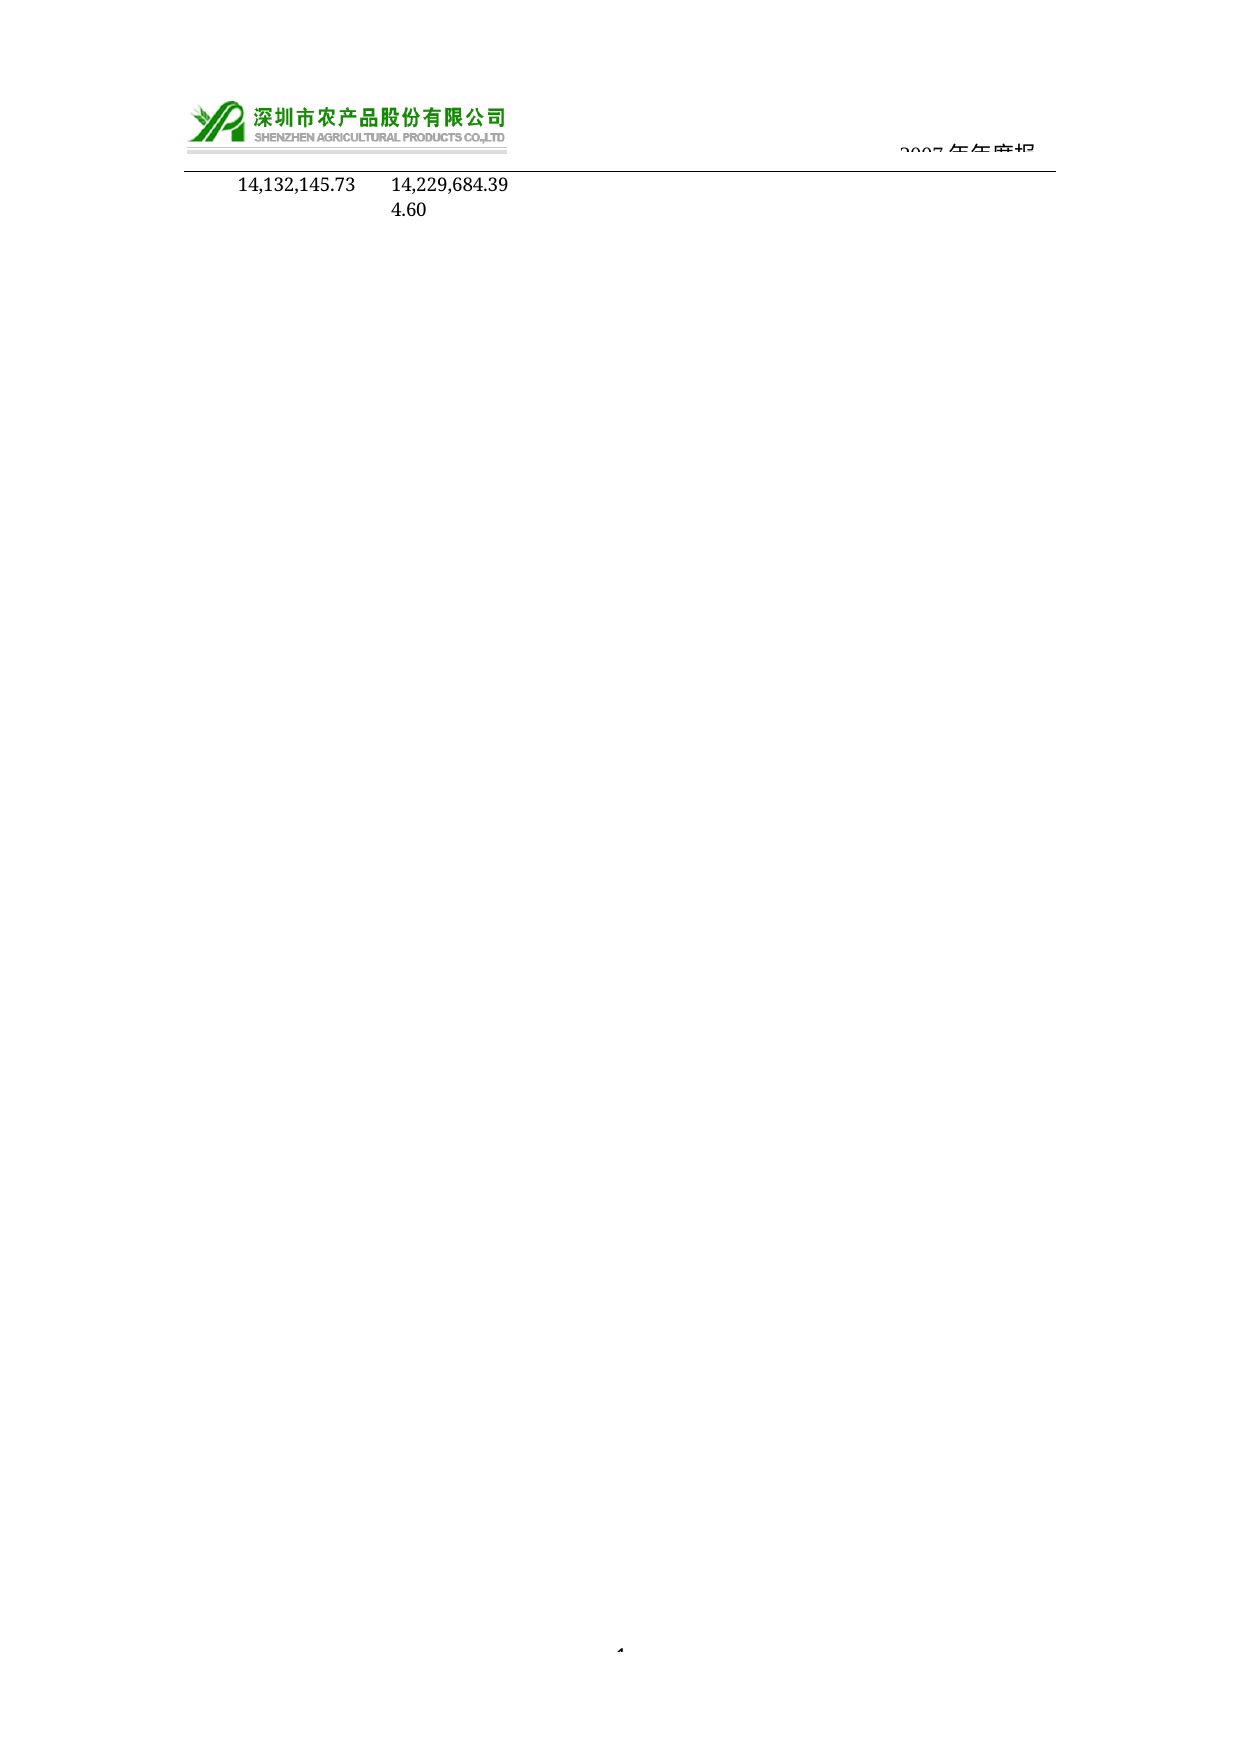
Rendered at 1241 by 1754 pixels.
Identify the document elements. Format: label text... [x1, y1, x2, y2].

text 14,132,145.73 14,229,684.39 4.60 4.17 [238, 171, 524, 222]
picture [187, 99, 507, 154]
